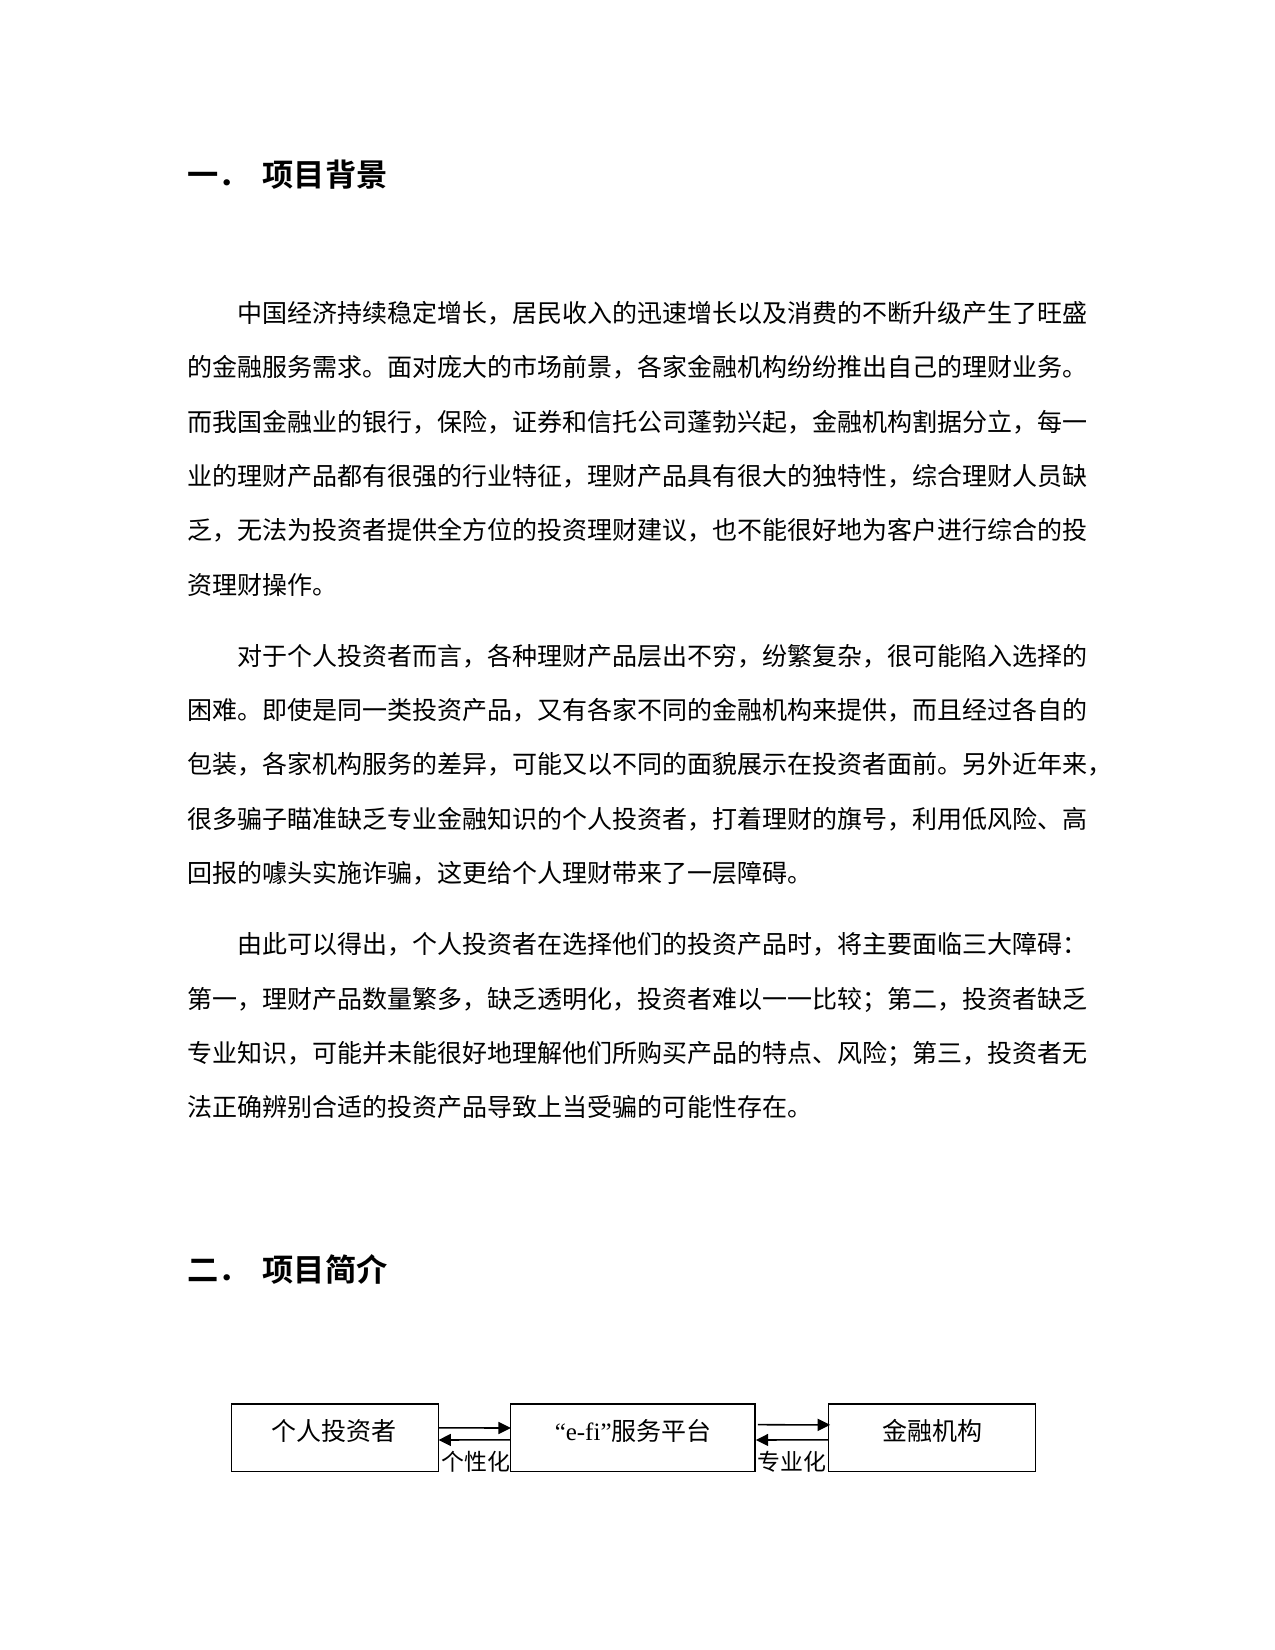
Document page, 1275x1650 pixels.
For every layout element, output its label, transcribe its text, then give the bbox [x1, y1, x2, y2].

subtitle 项目背景 [187, 150, 1087, 195]
text 由此可以得出，个人投资者在选择他们的投资产品时，将主要面临三大障碍：第一，理财产品数量繁多，缺乏透明化，投资者难以一一比较；第二，投资者缺乏专业知识，可能并未能很好地理解他们所购买产品的特点、风险；第三，投资者无法正确辨别合适的投资产品导致上当受骗的可能性存在。 [187, 925, 1087, 1124]
text 中国经济持续稳定增长，居民收入的迅速增长以及消费的不断升级产生了旺盛的金融服务需求。面对庞大的市场前景，各家金融机构纷纷推出自己的理财业务。而我国金融业的银行，保险，证券和信托公司蓬勃兴起，金融机构割据分立，每一业的理财产品都有很强的行业特征，理财产品具有很大的独特性，综合理财人员缺乏，无法为投资者提供全方位的投资理财建议，也不能很好地为客户进行综合的投资理财操作。 [187, 293, 1087, 601]
text 对于个人投资者而言，各种理财产品层出不穷，纷繁复杂，很可能陷入选择的困难。即使是同一类投资产品，又有各家不同的金融机构来提供，而且经过各自的包装，各家机构服务的差异，可能又以不同的面貌展示在投资者面前。另外近年来，很多骗子瞄准缺乏专业金融知识的个人投资者，打着理财的旗号，利用低风险、高回报的噱头实施诈骗，这更给个人理财带来了一层障碍。 [187, 636, 1087, 890]
subtitle 项目简介 [187, 1245, 1087, 1291]
